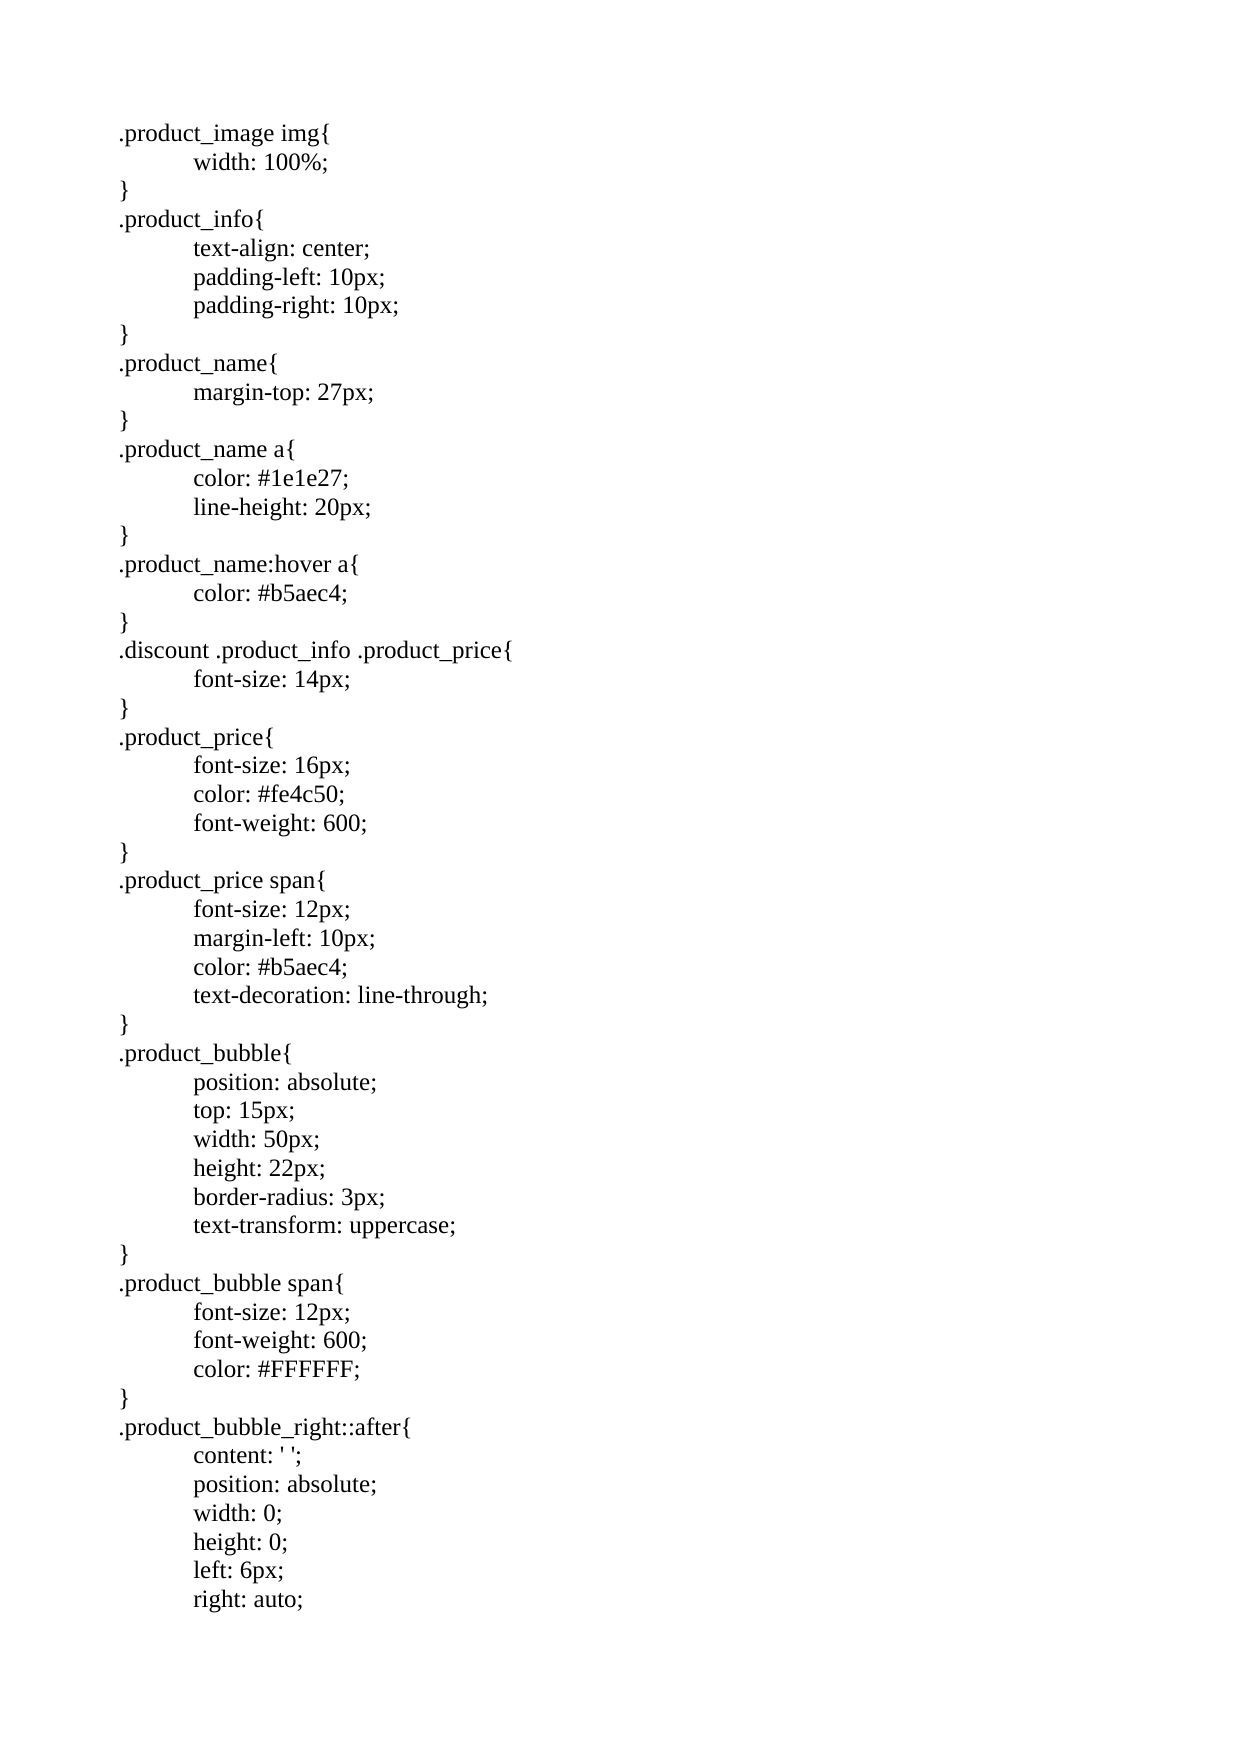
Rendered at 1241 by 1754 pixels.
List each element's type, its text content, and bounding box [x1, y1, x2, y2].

text .product_name:hover a{ [118, 549, 1153, 578]
text font-weight: 600; [118, 1326, 1153, 1354]
text .product_bubble{ [118, 1038, 1153, 1067]
text .product_image img{ [118, 118, 1153, 147]
text .product_price span{ [118, 866, 1153, 894]
text } [118, 521, 1153, 549]
text .product_bubble span{ [118, 1268, 1153, 1297]
text padding-right: 10px; [118, 291, 1153, 319]
text color: #b5aec4; [118, 952, 1153, 981]
text .discount .product_info .product_price{ [118, 636, 1153, 664]
text content: ' '; [118, 1441, 1153, 1469]
text width: 50px; [118, 1124, 1153, 1153]
text } [118, 176, 1153, 204]
text font-size: 12px; [118, 1297, 1153, 1326]
text margin-left: 10px; [118, 923, 1153, 952]
text width: 100%; [118, 147, 1153, 176]
text text-transform: uppercase; [118, 1211, 1153, 1239]
text height: 22px; [118, 1153, 1153, 1182]
text text-decoration: line-through; [118, 981, 1153, 1009]
text font-size: 14px; [118, 664, 1153, 693]
text color: #b5aec4; [118, 578, 1153, 607]
text width: 0; [118, 1498, 1153, 1527]
text .product_name a{ [118, 434, 1153, 463]
text font-size: 16px; [118, 751, 1153, 779]
text .product_info{ [118, 204, 1153, 233]
text right: auto; [118, 1584, 1153, 1613]
text } [118, 319, 1153, 348]
text line-height: 20px; [118, 492, 1153, 521]
text } [118, 1239, 1153, 1268]
text } [118, 837, 1153, 866]
text } [118, 406, 1153, 434]
text margin-top: 27px; [118, 377, 1153, 406]
text } [118, 1009, 1153, 1038]
text } [118, 693, 1153, 722]
text font-weight: 600; [118, 808, 1153, 837]
text left: 6px; [118, 1556, 1153, 1584]
text .product_price{ [118, 722, 1153, 751]
text position: absolute; [118, 1469, 1153, 1498]
text text-align: center; [118, 233, 1153, 262]
text font-size: 12px; [118, 894, 1153, 923]
text color: #FFFFFF; [118, 1354, 1153, 1383]
text color: #1e1e27; [118, 463, 1153, 492]
text border-radius: 3px; [118, 1182, 1153, 1211]
text color: #fe4c50; [118, 779, 1153, 808]
text height: 0; [118, 1527, 1153, 1556]
text padding-left: 10px; [118, 262, 1153, 291]
text .product_bubble_right::after{ [118, 1412, 1153, 1441]
text } [118, 607, 1153, 636]
text .product_name{ [118, 348, 1153, 377]
text } [118, 1383, 1153, 1412]
text position: absolute; [118, 1067, 1153, 1096]
text top: 15px; [118, 1096, 1153, 1124]
